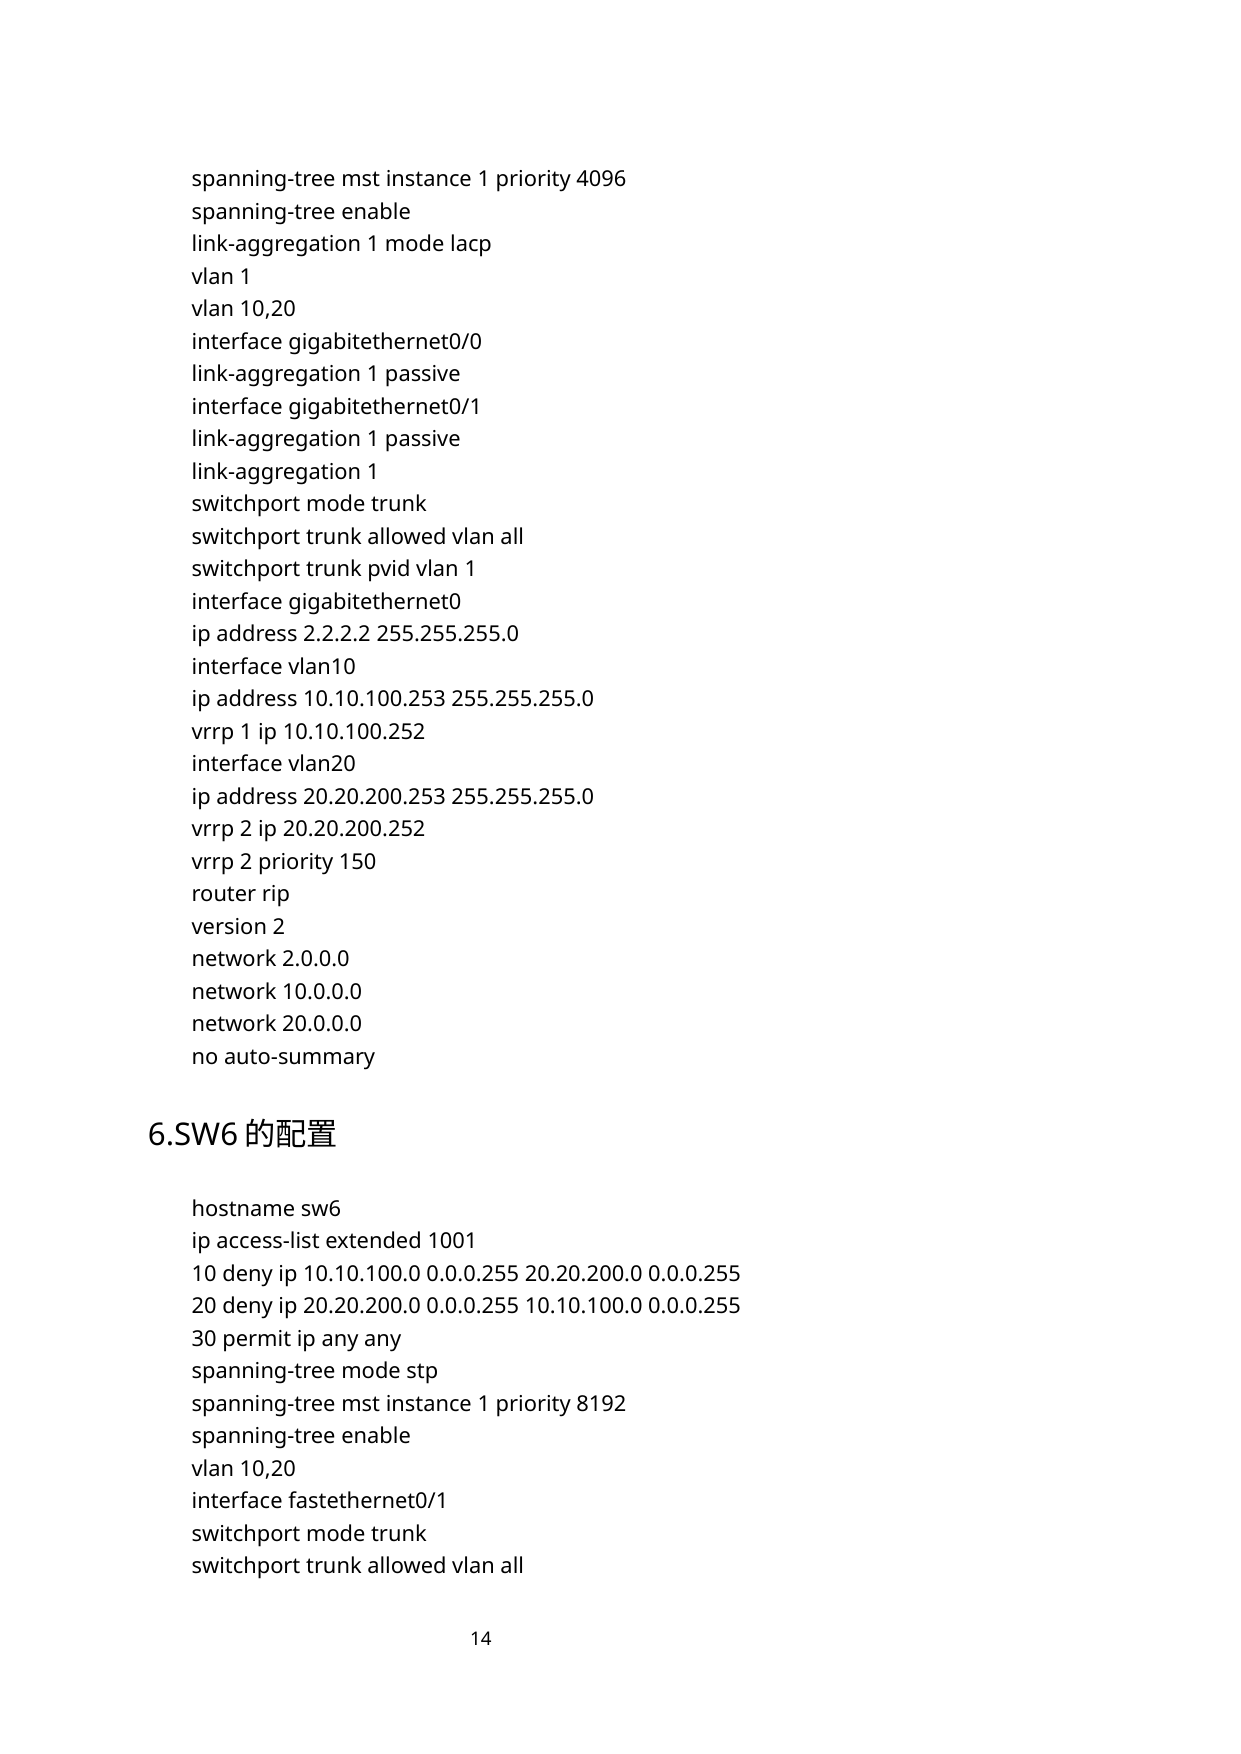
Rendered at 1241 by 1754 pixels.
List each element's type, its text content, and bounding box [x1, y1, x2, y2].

text spanning-tree mst instance 1 priority 4096 [148, 162, 1093, 194]
text network 2.0.0.0 [148, 942, 1093, 974]
text interface fastethernet0/1 [148, 1484, 1093, 1516]
text interface vlan10 [148, 649, 1093, 682]
text vrrp 2 priority 150 [148, 844, 1093, 877]
text switchport trunk pvid vlan 1 [148, 552, 1093, 584]
text interface gigabitethernet0/0 [148, 324, 1093, 357]
text switchport mode trunk [148, 487, 1093, 519]
text vlan 10,20 [148, 1451, 1093, 1484]
text link-aggregation 1 mode lacp [148, 227, 1093, 259]
text ip address 20.20.200.253 255.255.255.0 [148, 779, 1093, 812]
text switchport trunk allowed vlan all [148, 1549, 1093, 1581]
text vlan 1 [148, 259, 1093, 292]
text link-aggregation 1 [148, 454, 1093, 487]
text link-aggregation 1 passive [148, 357, 1093, 389]
text link-aggregation 1 passive [148, 422, 1093, 454]
text 10 deny ip 10.10.100.0 0.0.0.255 20.20.200.0 0.0.0.255 [148, 1256, 1093, 1289]
text spanning-tree mst instance 1 priority 8192 [148, 1386, 1093, 1419]
text vrrp 2 ip 20.20.200.252 [148, 812, 1093, 844]
text 30 permit ip any any [148, 1321, 1093, 1354]
text spanning-tree enable [148, 1419, 1093, 1451]
text switchport mode trunk [148, 1516, 1093, 1549]
text spanning-tree mode stp [148, 1354, 1093, 1386]
text router rip [148, 877, 1093, 909]
text interface vlan20 [148, 747, 1093, 779]
text vlan 10,20 [148, 292, 1093, 324]
text switchport trunk allowed vlan all [148, 519, 1093, 552]
text network 10.0.0.0 [148, 974, 1093, 1007]
text ip access-list extended 1001 [148, 1224, 1093, 1256]
text network 20.0.0.0 [148, 1007, 1093, 1039]
text ip address 10.10.100.253 255.255.255.0 [148, 682, 1093, 714]
text hostname sw6 [148, 1191, 1093, 1224]
text 20 deny ip 20.20.200.0 0.0.0.255 10.10.100.0 0.0.0.255 [148, 1289, 1093, 1321]
text interface gigabitethernet0 [148, 584, 1093, 617]
text vrrp 1 ip 10.10.100.252 [148, 714, 1093, 747]
text no auto-summary [148, 1039, 1093, 1072]
text spanning-tree enable [148, 194, 1093, 227]
text interface gigabitethernet0/1 [148, 389, 1093, 422]
text ip address 2.2.2.2 255.255.255.0 [148, 617, 1093, 649]
text version 2 [148, 909, 1093, 942]
subtitle 6.SW6的配置 [148, 1099, 1093, 1164]
